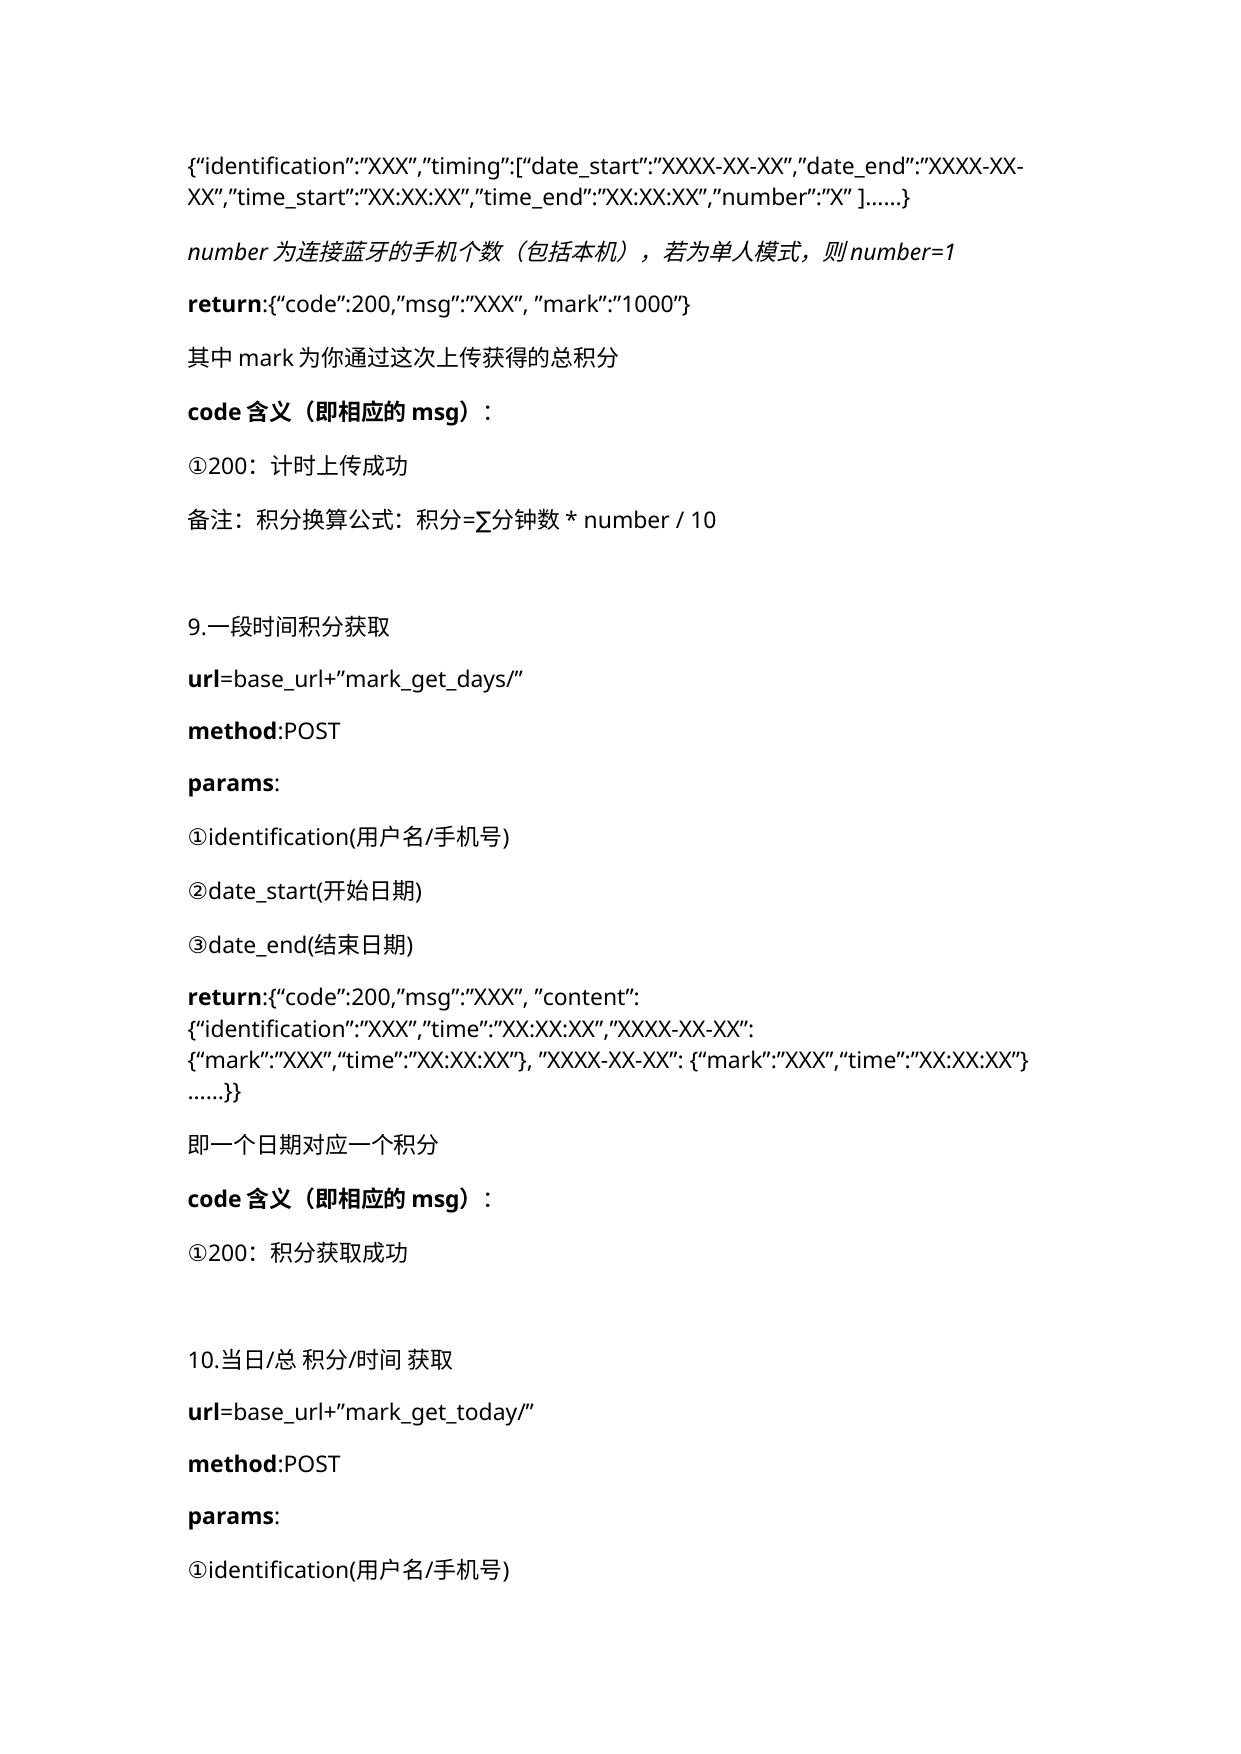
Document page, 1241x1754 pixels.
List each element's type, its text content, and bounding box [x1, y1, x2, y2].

text params: [187, 1500, 1053, 1531]
text code含义（即相应的msg）： [187, 1181, 1053, 1214]
text ②date_start(开始日期) [187, 873, 1053, 906]
text method:POST [187, 1448, 1053, 1479]
text 9.一段时间积分获取 [187, 608, 1053, 642]
text ①200：积分获取成功 [187, 1235, 1053, 1269]
text method:POST [187, 714, 1053, 746]
text return:{“code”:200,”msg”:”XXX”, ”content”:{“identification”:”XXX”,”time”:”XX:XX:XX”,”XXXX-XX-XX”:{“mark”:”XXX”,“time”:”XX:XX:XX”}, ”XXXX-XX-XX”: {“mark”:”XXX”,“time”:”XX:XX:XX”}……}} [187, 981, 1053, 1106]
text ①200：计时上传成功 [187, 448, 1053, 481]
text ①identification(用户名/手机号) [187, 1552, 1053, 1585]
text 备注：积分换算公式：积分=∑分钟数 * number / 10 [187, 502, 1053, 535]
text code含义（即相应的msg）： [187, 394, 1053, 427]
text url=base_url+”mark_get_today/” [187, 1396, 1053, 1427]
text ③date_end(结束日期) [187, 927, 1053, 960]
text 10.当日/总 积分/时间 获取 [187, 1342, 1053, 1375]
text return:{“code”:200,”msg”:”XXX”, ”mark”:”1000”} [187, 287, 1053, 319]
text 其中mark为你通过这次上传获得的总积分 [187, 339, 1053, 373]
text {“identification”:”XXX”,”timing”:[“date_start”:”XXXX-XX-XX”,”date_end”:”XXXX-XX-XX”,”time_start”:”XX:XX:XX”,”time_end”:”XX:XX:XX”,”number”:”X” ]……} [187, 150, 1053, 212]
text 即一个日期对应一个积分 [187, 1127, 1053, 1160]
text params: [187, 767, 1053, 798]
text ①identification(用户名/手机号) [187, 819, 1053, 852]
text number为连接蓝牙的手机个数（包括本机），若为单人模式，则number=1 [187, 233, 1053, 267]
text url=base_url+”mark_get_days/” [187, 662, 1053, 694]
